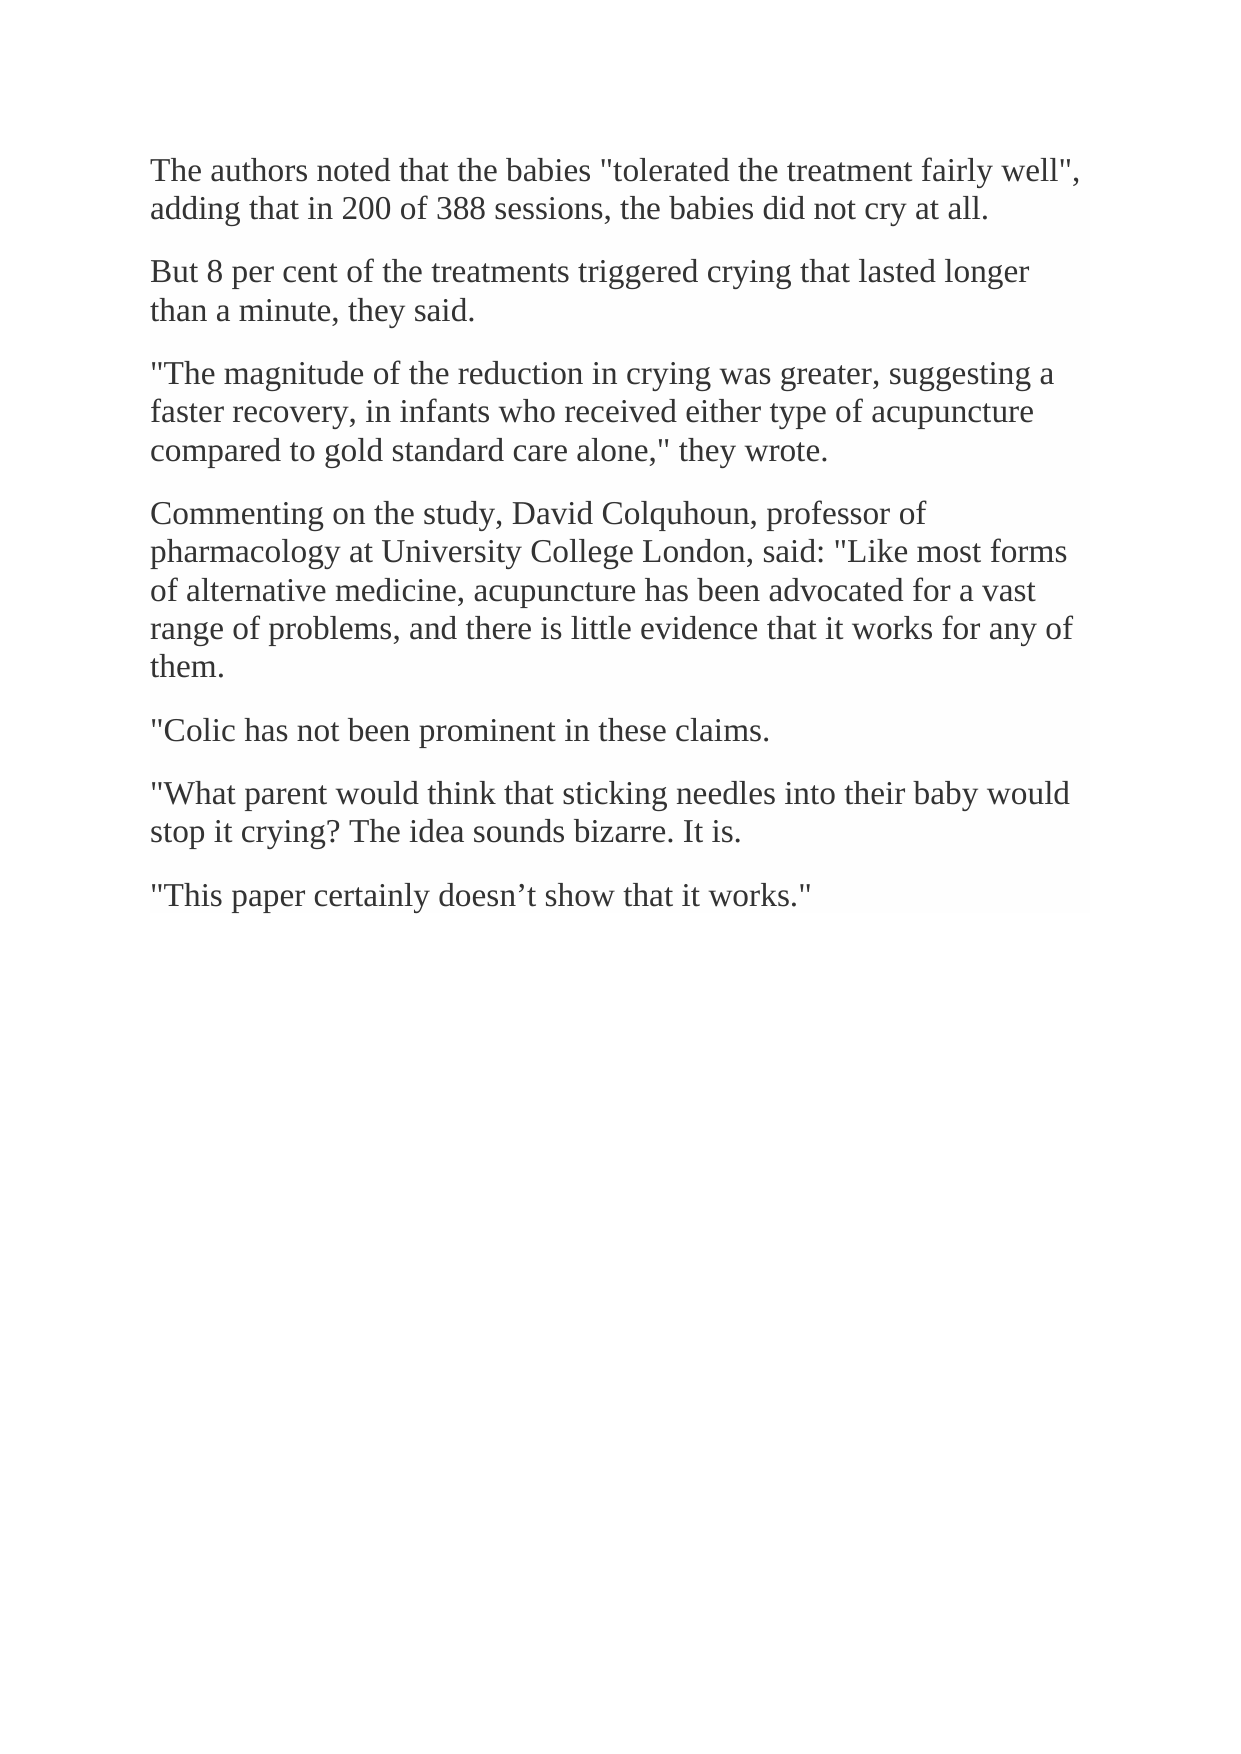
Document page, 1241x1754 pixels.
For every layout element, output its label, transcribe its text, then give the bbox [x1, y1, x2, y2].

text "The magnitude of the reduction in crying was greater, suggesting a faster recovery, in infants who received either type of acupuncture compared to gold standard care alone," they wrote. [150, 353, 1090, 468]
text The authors noted that the babies "tolerated the treatment fairly well", adding that in 200 of 388 sessions, the babies did not cry at all. [150, 150, 1090, 227]
text "Colic has not been prominent in these claims. [150, 710, 1090, 748]
text "What parent would think that sticking needles into their baby would stop it crying? The idea sounds bizarre. It is. [150, 773, 1090, 850]
text But 8 per cent of the treatments triggered crying that lasted longer than a minute, they said. [150, 252, 1090, 328]
text Commenting on the study, David Colquhoun, professor of pharmacology at University College London, said: "Like most forms of alternative medicine, acupuncture has been advocated for a vast range of problems, and there is little evidence that it works for any of them. [150, 493, 1090, 685]
text "This paper certainly doesn’t show that it works." [150, 875, 1090, 913]
